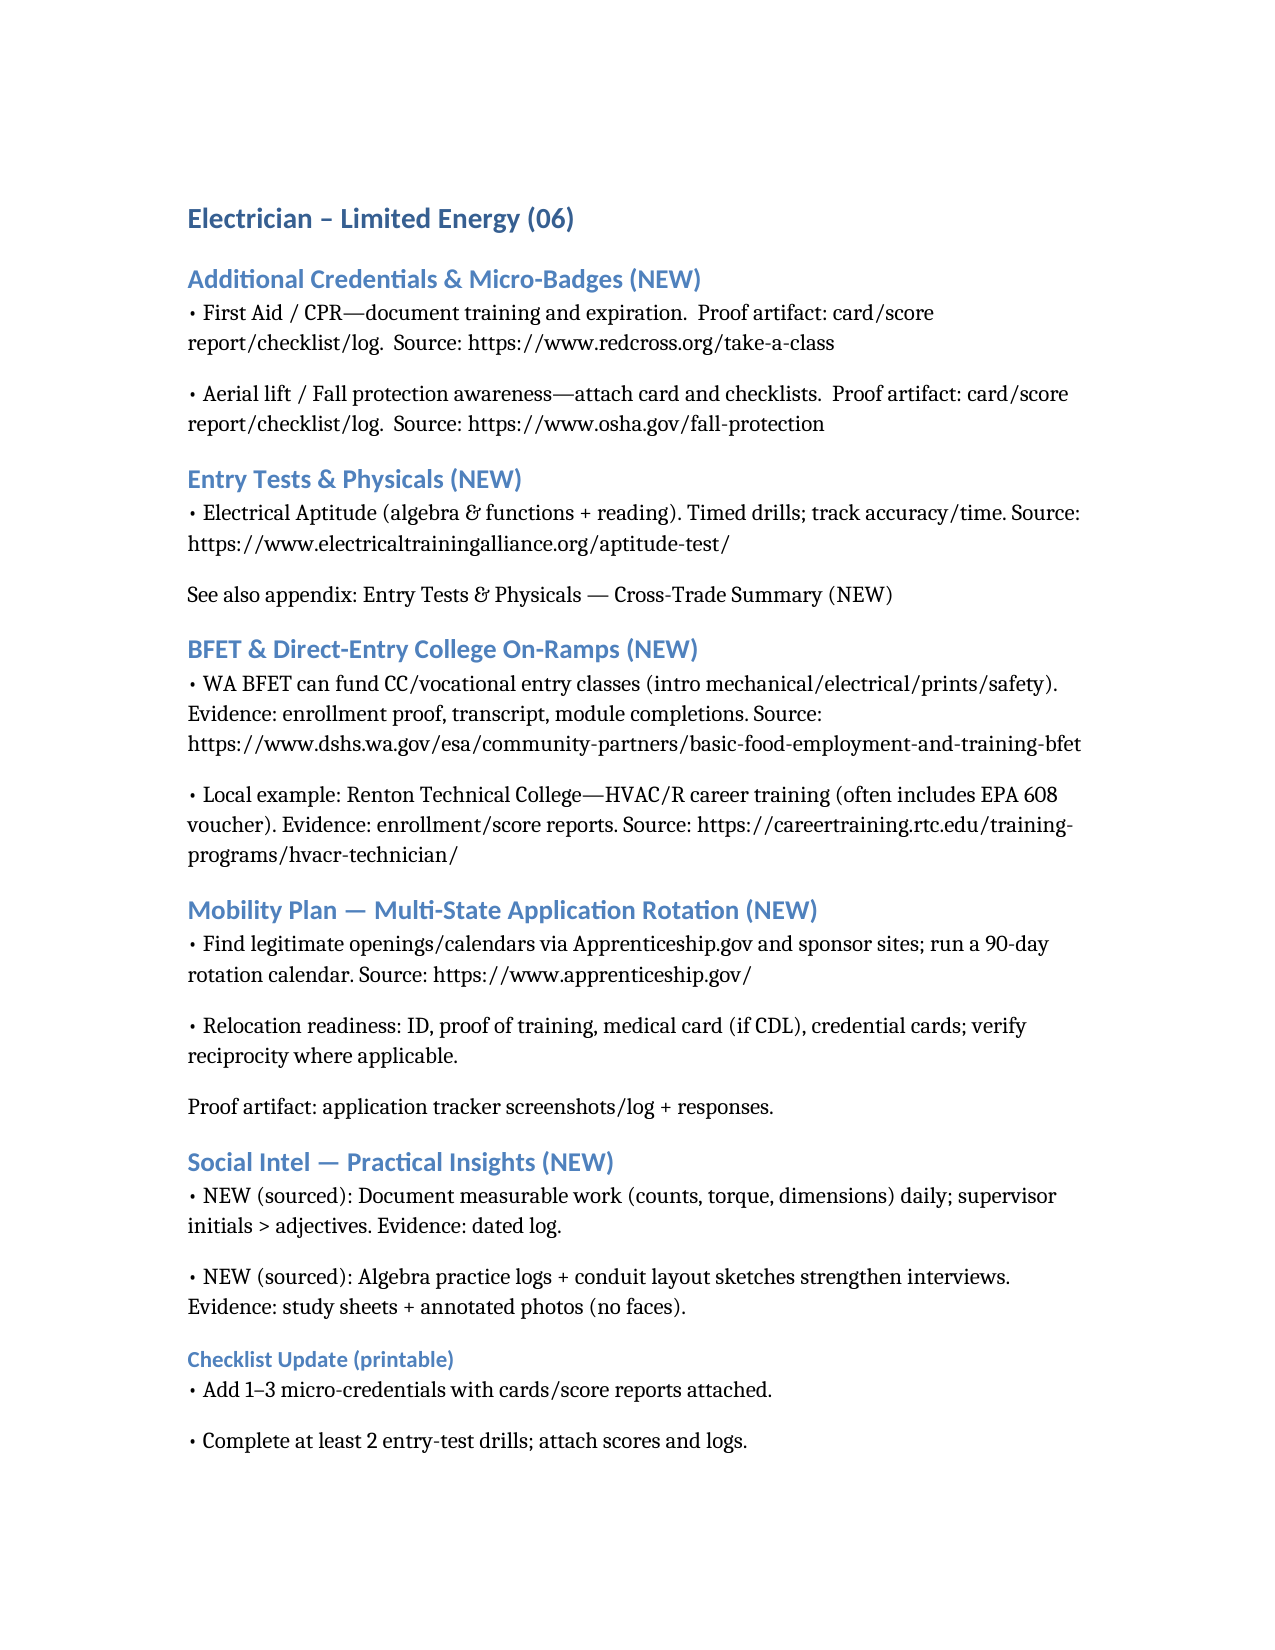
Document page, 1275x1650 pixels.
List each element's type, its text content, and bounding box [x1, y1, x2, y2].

subtitle Social Intel — Practical Insights (NEW) [187, 1145, 1087, 1178]
text • WA BFET can fund CC/vocational entry classes (intro mechanical/electrical/prints/safety). Evidence: enrollment proof, transcript, module completions. Source: https://www.dshs.wa.gov/esa/community-partners/basic-food-employment-and-training-bfet [187, 670, 1087, 757]
subtitle Additional Credentials & Micro-Badges (NEW) [187, 262, 1087, 295]
subtitle Checklist Update (printable) [187, 1345, 1087, 1373]
subtitle Electrician – Limited Energy (06) [187, 200, 1087, 236]
subtitle Mobility Plan — Multi-State Application Rotation (NEW) [187, 893, 1087, 926]
subtitle Entry Tests & Physicals (NEW) [187, 462, 1087, 495]
text • Relocation readiness: ID, proof of training, medical card (if CDL), credential cards; verify reciprocity where applicable. [187, 1012, 1087, 1069]
text • Add 1–3 micro-credentials with cards/score reports attached. [187, 1377, 1087, 1404]
text See also appendix: Entry Tests & Physicals — Cross-Trade Summary (NEW) [187, 581, 1087, 608]
text • Aerial lift / Fall protection awareness—attach card and checklists. Proof artifact: card/score report/checklist/log. Source: https://www.osha.gov/fall-protection [187, 381, 1087, 437]
text • Electrical Aptitude (algebra & functions + reading). Timed drills; track accuracy/time. Source: https://www.electricaltrainingalliance.org/aptitude-test/ [187, 500, 1087, 557]
text • Local example: Renton Technical College—HVAC/R career training (often includes EPA 608 voucher). Evidence: enrollment/score reports. Source: https://careertraining.rtc.edu/training-programs/hvacr-technician/ [187, 782, 1087, 868]
subtitle BFET & Direct-Entry College On-Ramps (NEW) [187, 632, 1087, 665]
text • Complete at least 2 entry-test drills; attach scores and logs. [187, 1428, 1087, 1455]
text • First Aid / CPR—document training and expiration. Proof artifact: card/score report/checklist/log. Source: https://www.redcross.org/take-a-class [187, 300, 1087, 356]
text • NEW (sourced): Algebra practice logs + conduit layout sketches strengthen interviews. Evidence: study sheets + annotated photos (no faces). [187, 1264, 1087, 1320]
text • Find legitimate openings/calendars via Apprenticeship.gov and sponsor sites; run a 90-day rotation calendar. Source: https://www.apprenticeship.gov/ [187, 931, 1087, 988]
text Proof artifact: application tracker screenshots/log + responses. [187, 1094, 1087, 1120]
text • NEW (sourced): Document measurable work (counts, torque, dimensions) daily; supervisor initials > adjectives. Evidence: dated log. [187, 1183, 1087, 1239]
